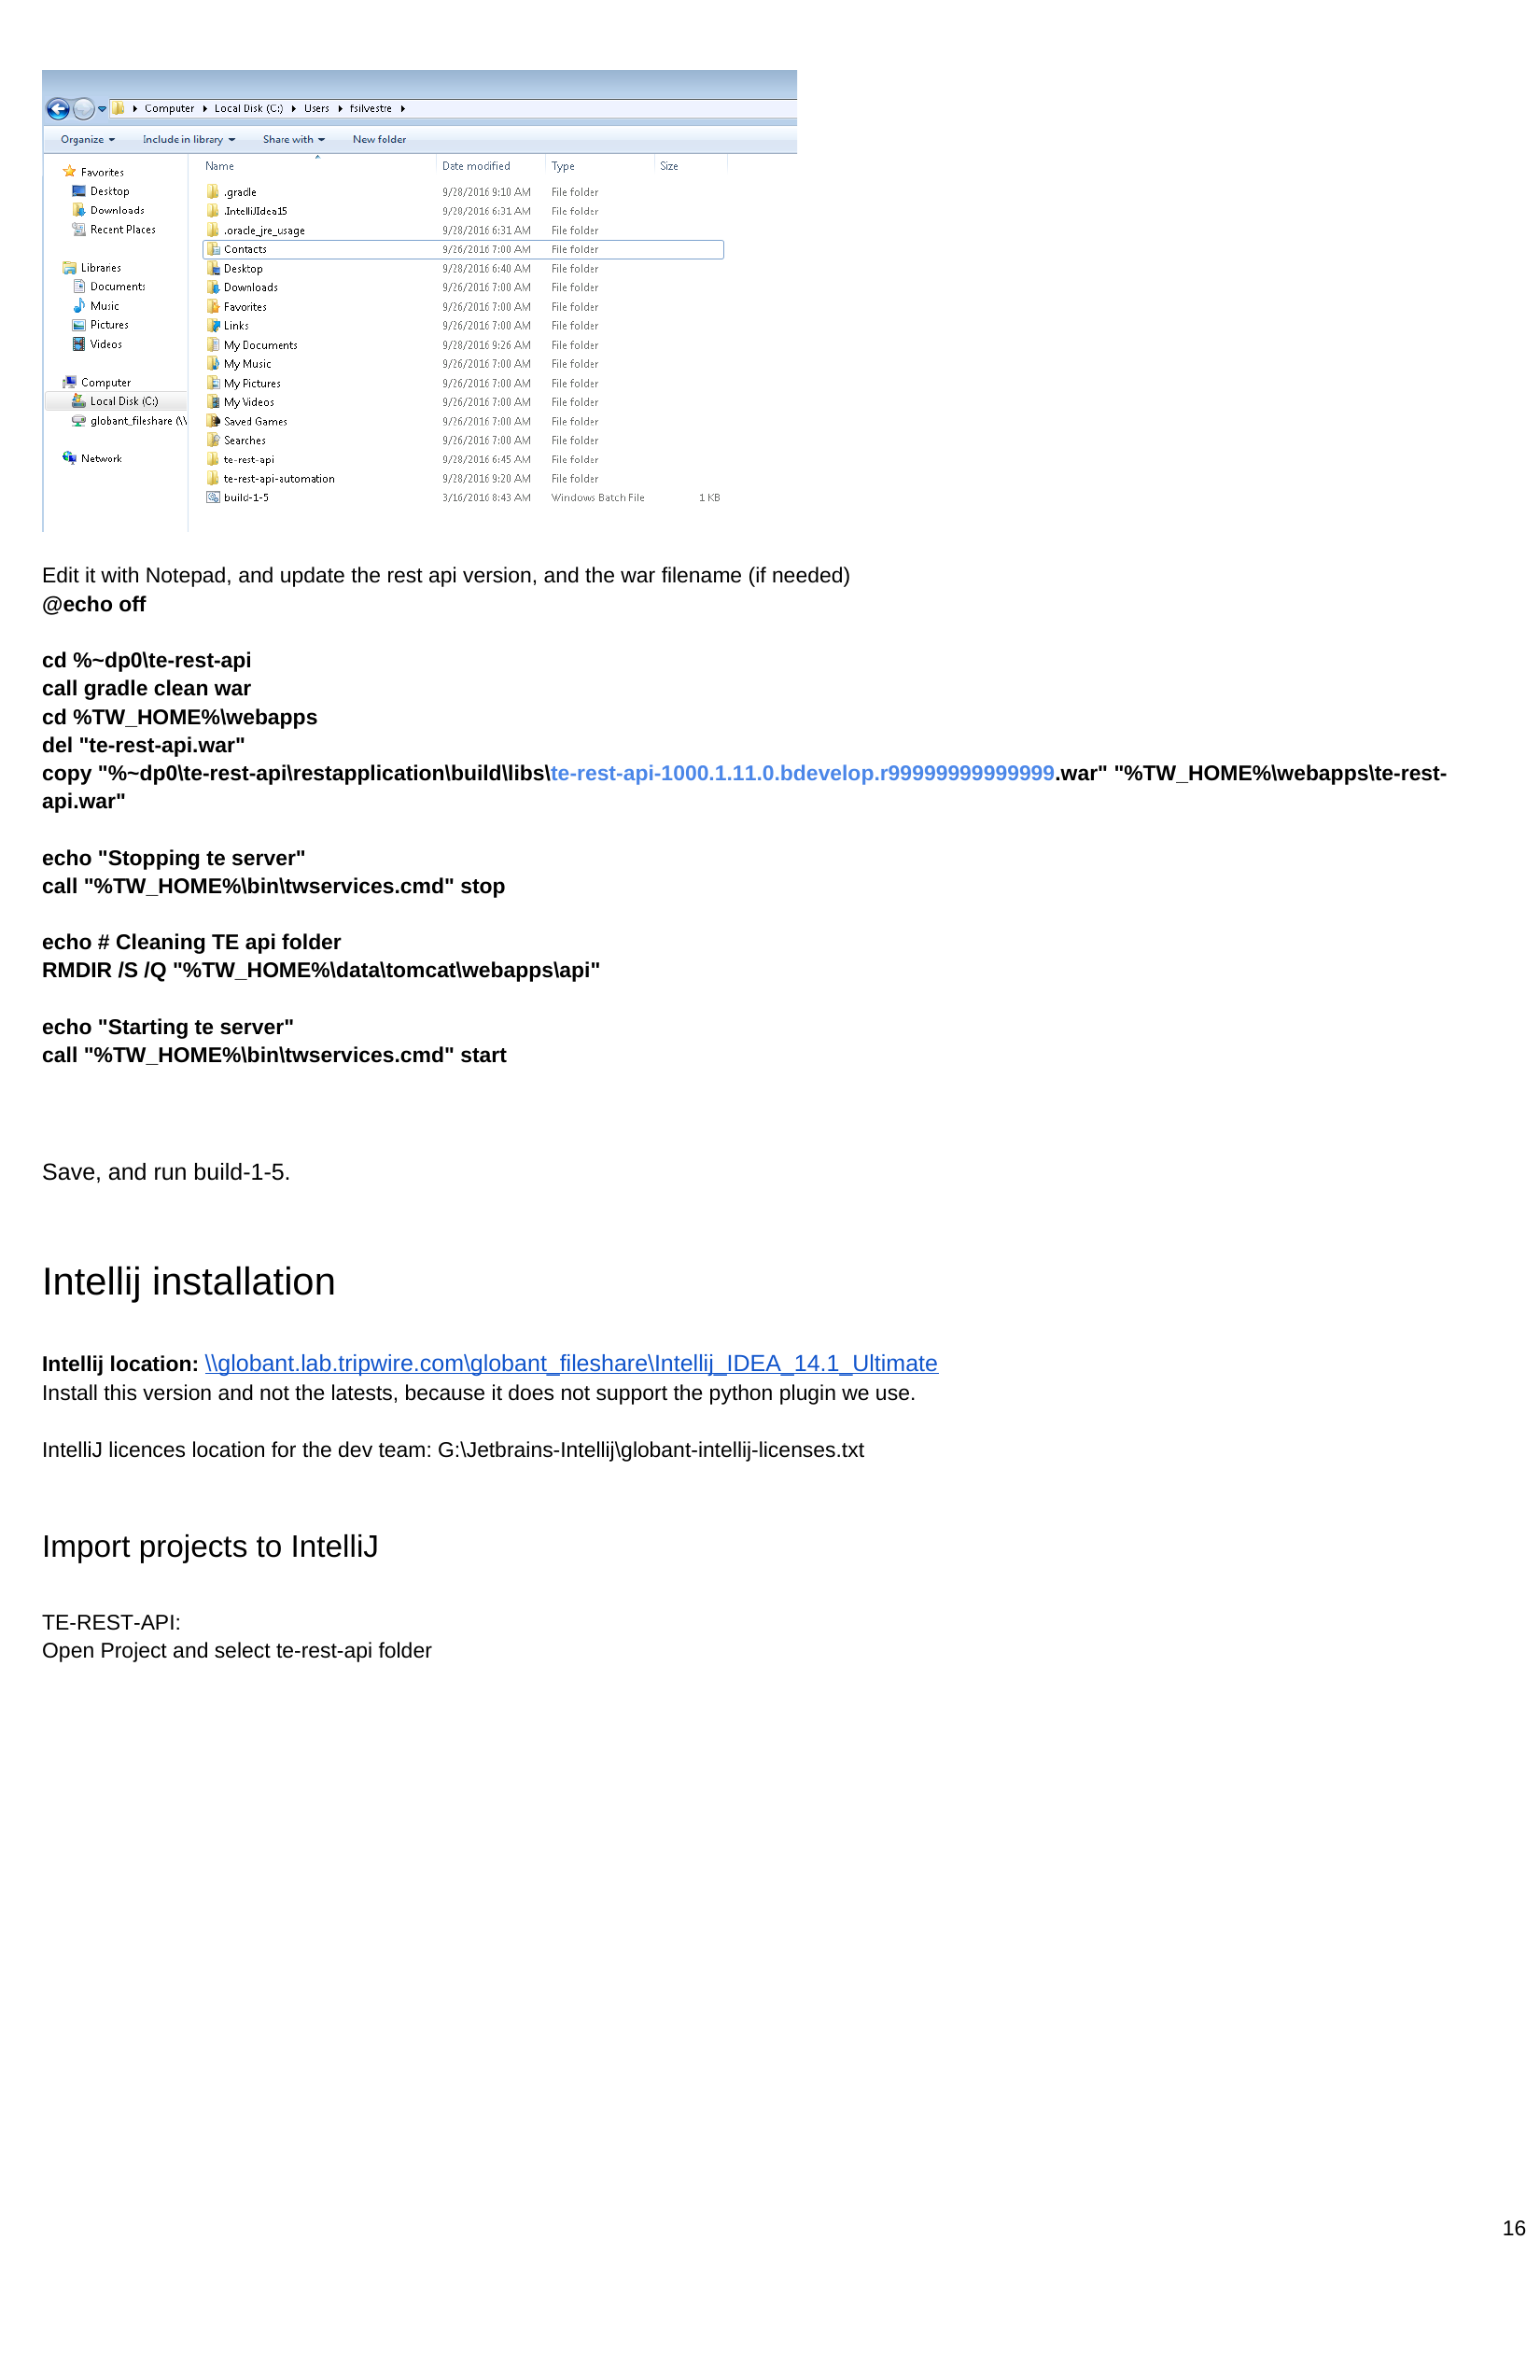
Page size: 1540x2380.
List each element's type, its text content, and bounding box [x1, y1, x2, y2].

subtitle Intellij installation [42, 1258, 1526, 1303]
text RMDIR /S /Q "%TW_HOME%\data\tomcat\webapps\api" [42, 958, 1526, 983]
text cd %TW_HOME%\webapps [42, 704, 1526, 729]
text @echo off [42, 592, 1526, 616]
text IntelliJ licences location for the dev team: G:\Jetbrains-Intellij\globant-intellij-licenses.txt [42, 1437, 1526, 1462]
text Open Project and select te-rest-api folder [42, 1638, 1526, 1662]
text echo "Starting te server" [42, 1015, 1526, 1039]
text Edit it with Notepad, and update the rest api version, and the war filename (if needed) [42, 563, 1526, 588]
text copy "%~dp0\te-rest-api\restapplication\build\libs\te-rest-api-1000.1.11.0.bdevelop.r99999999999999.war" "%TW_HOME%\webapps\te-rest-api.war" [42, 761, 1526, 814]
picture [42, 70, 798, 532]
text Save, and run build-1-5. [42, 1158, 1526, 1184]
text cd %~dp0\te-rest-api [42, 648, 1526, 673]
text call "%TW_HOME%\bin\twservices.cmd" start [42, 1043, 1526, 1067]
text del "te-rest-api.war" [42, 733, 1526, 757]
text Install this version and not the latests, because it does not support the python plugin we use. [42, 1380, 1526, 1406]
text echo "Stopping te server" [42, 846, 1526, 870]
text echo # Cleaning TE api folder [42, 930, 1526, 955]
text TE-REST-API: [42, 1609, 1526, 1634]
text Intellij location: \\globant.lab.tripwire.com\globant_fileshare\Intellij_IDEA_14.1_Ultimate [42, 1350, 1526, 1377]
text call "%TW_HOME%\bin\twservices.cmd" stop [42, 874, 1526, 898]
text call gradle clean war [42, 676, 1526, 701]
subtitle Import projects to IntelliJ [42, 1529, 1526, 1564]
